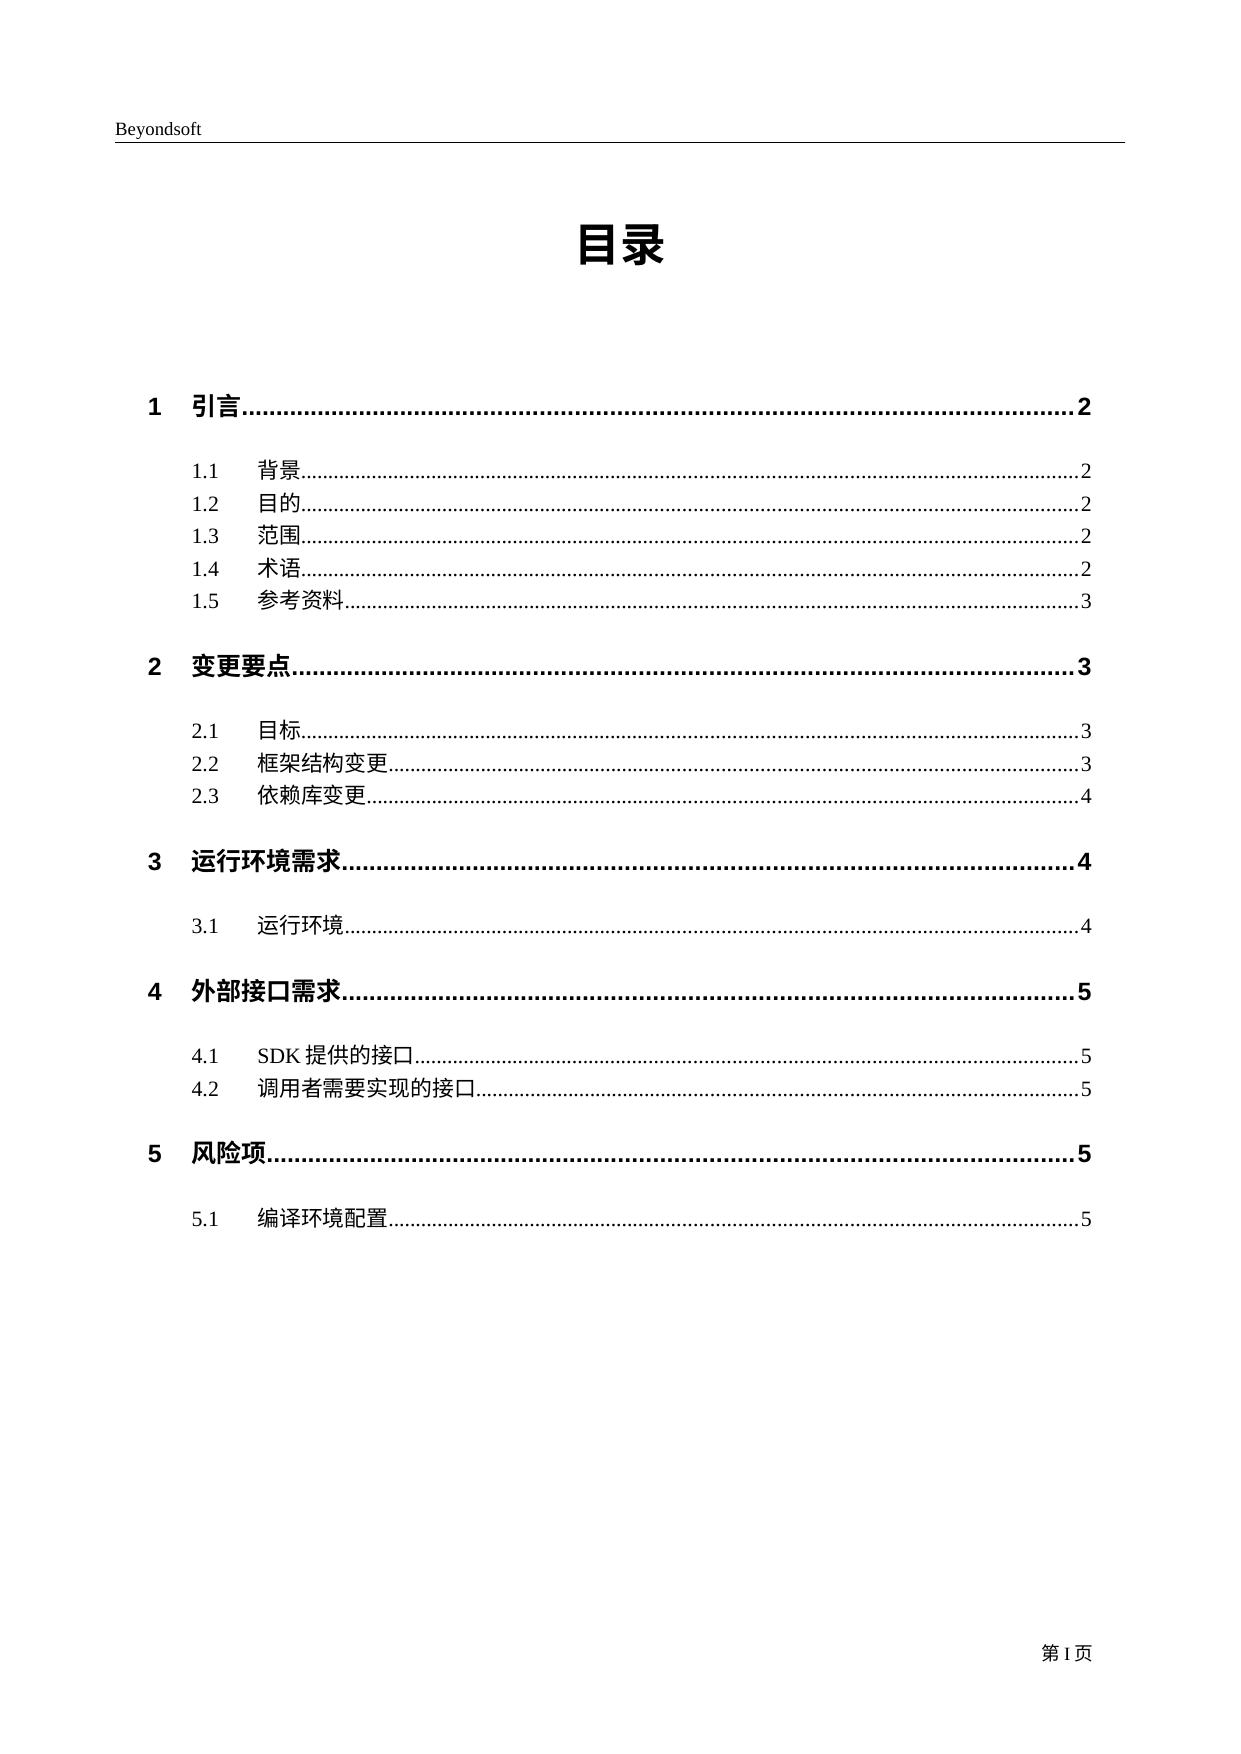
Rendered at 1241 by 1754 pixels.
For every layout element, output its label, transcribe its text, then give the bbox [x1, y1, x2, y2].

text 目录 [148, 193, 1092, 290]
text 4 外部接口需求 5 [148, 957, 1092, 1022]
text 2.3 依赖库变更 4 [191, 778, 1092, 810]
text 2 变更要点 3 [148, 632, 1092, 697]
text 5 风险项 5 [148, 1119, 1092, 1184]
text 4.1 SDK提供的接口 5 [191, 1038, 1092, 1070]
text 3 运行环境需求 4 [148, 827, 1092, 892]
text 2.1 目标 3 [191, 713, 1092, 745]
text 1.1 背景 2 [191, 453, 1092, 485]
text 1 引言 2 [148, 372, 1092, 437]
text 1.4 术语 2 [191, 550, 1092, 583]
text 2.2 框架结构变更 3 [191, 745, 1092, 778]
text 5.1 编译环境配置 5 [191, 1200, 1092, 1233]
text 1.2 目的 2 [191, 485, 1092, 518]
text 1.3 范围 2 [191, 518, 1092, 550]
text 1.5 参考资料 3 [191, 583, 1092, 615]
text 3.1 运行环境 4 [191, 908, 1092, 940]
text 4.2 调用者需要实现的接口 5 [191, 1070, 1092, 1103]
